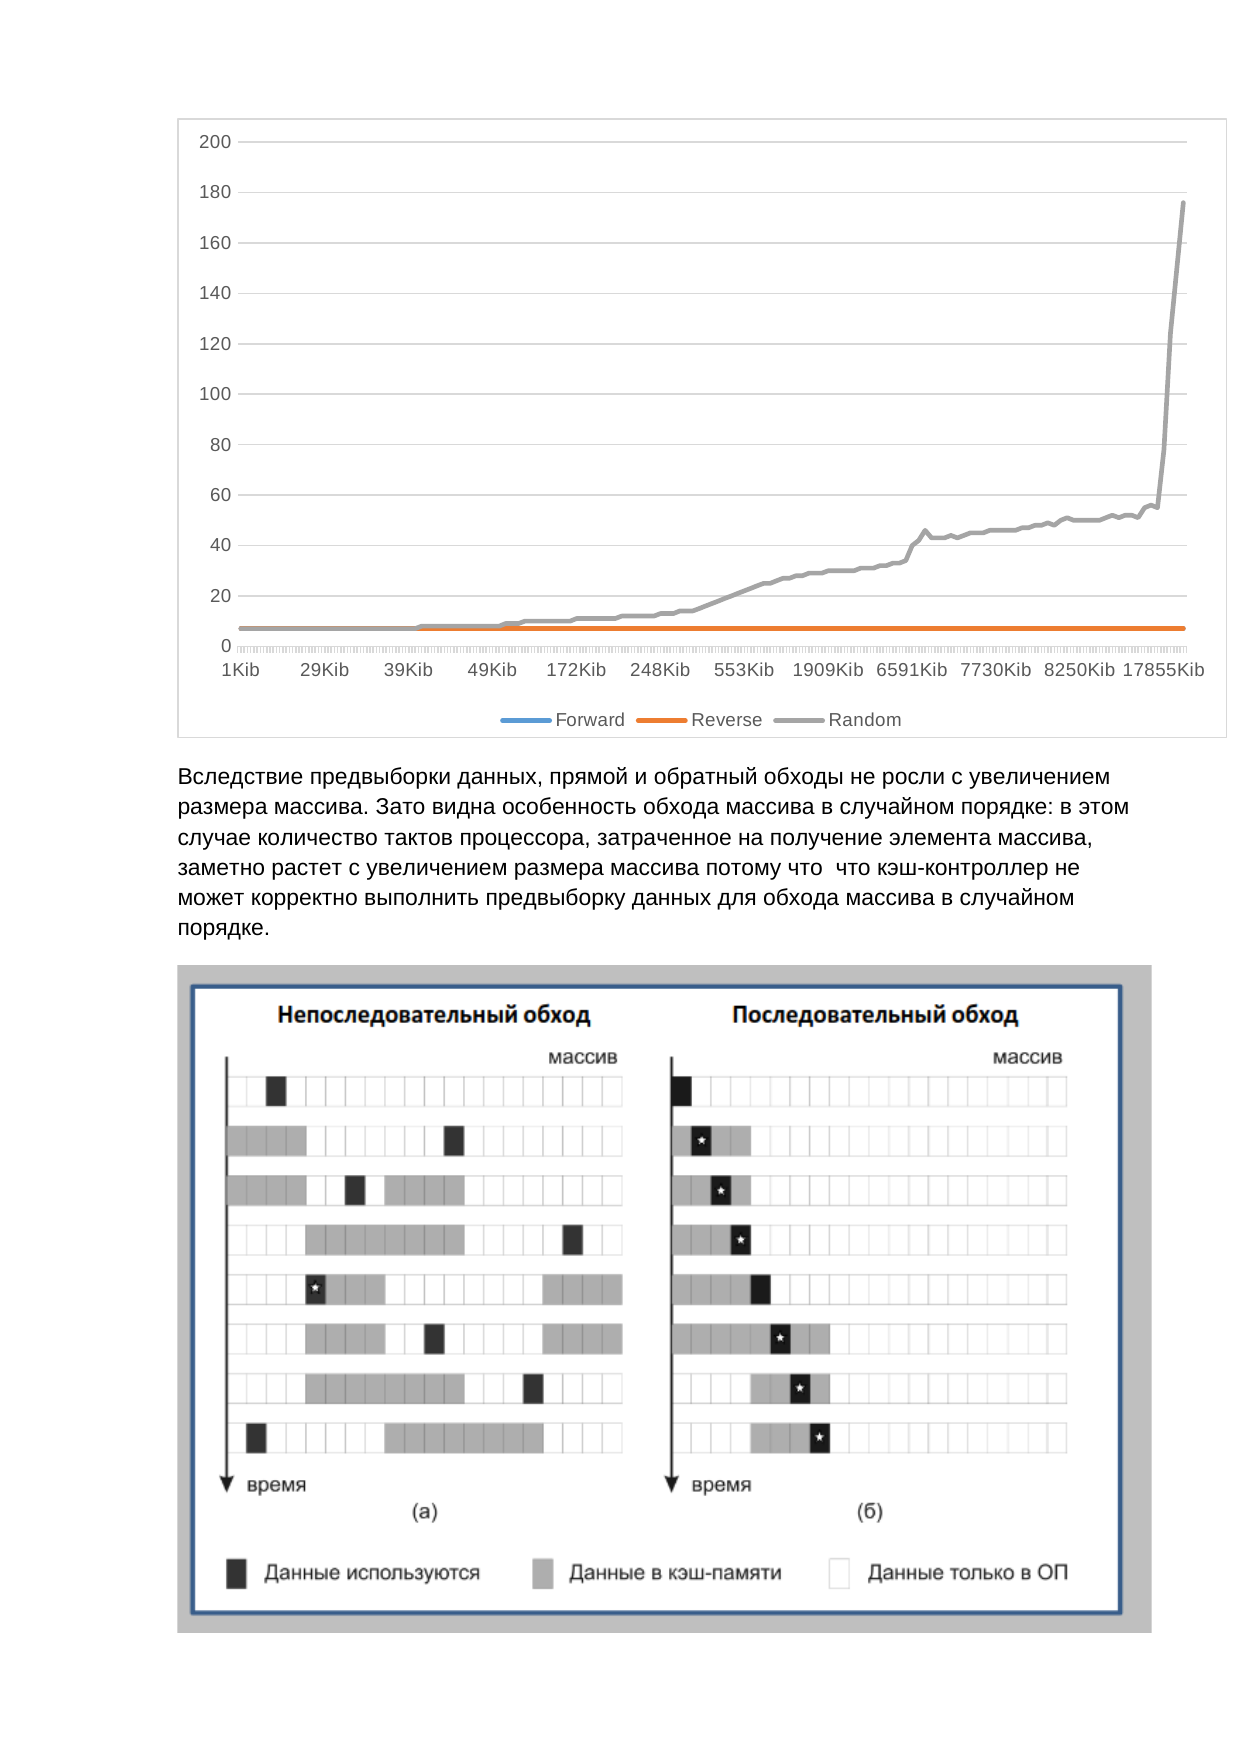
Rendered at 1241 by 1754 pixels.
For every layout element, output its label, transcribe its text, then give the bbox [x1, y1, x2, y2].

picture [177, 965, 1152, 1633]
text Вследствие предвыборки данных, прямой и обратный обходы не росли с увеличением размера массива. Зато видна особенность обхода массива в случайном порядке: в этом случае количество тактов процессора, затраченное на получение элемента массива, заметно растет с увеличением размера массива потому что что кэш-контроллер не может корректно выполнить предвыборку данных для обхода массива в случайном порядке. [177, 763, 1152, 941]
